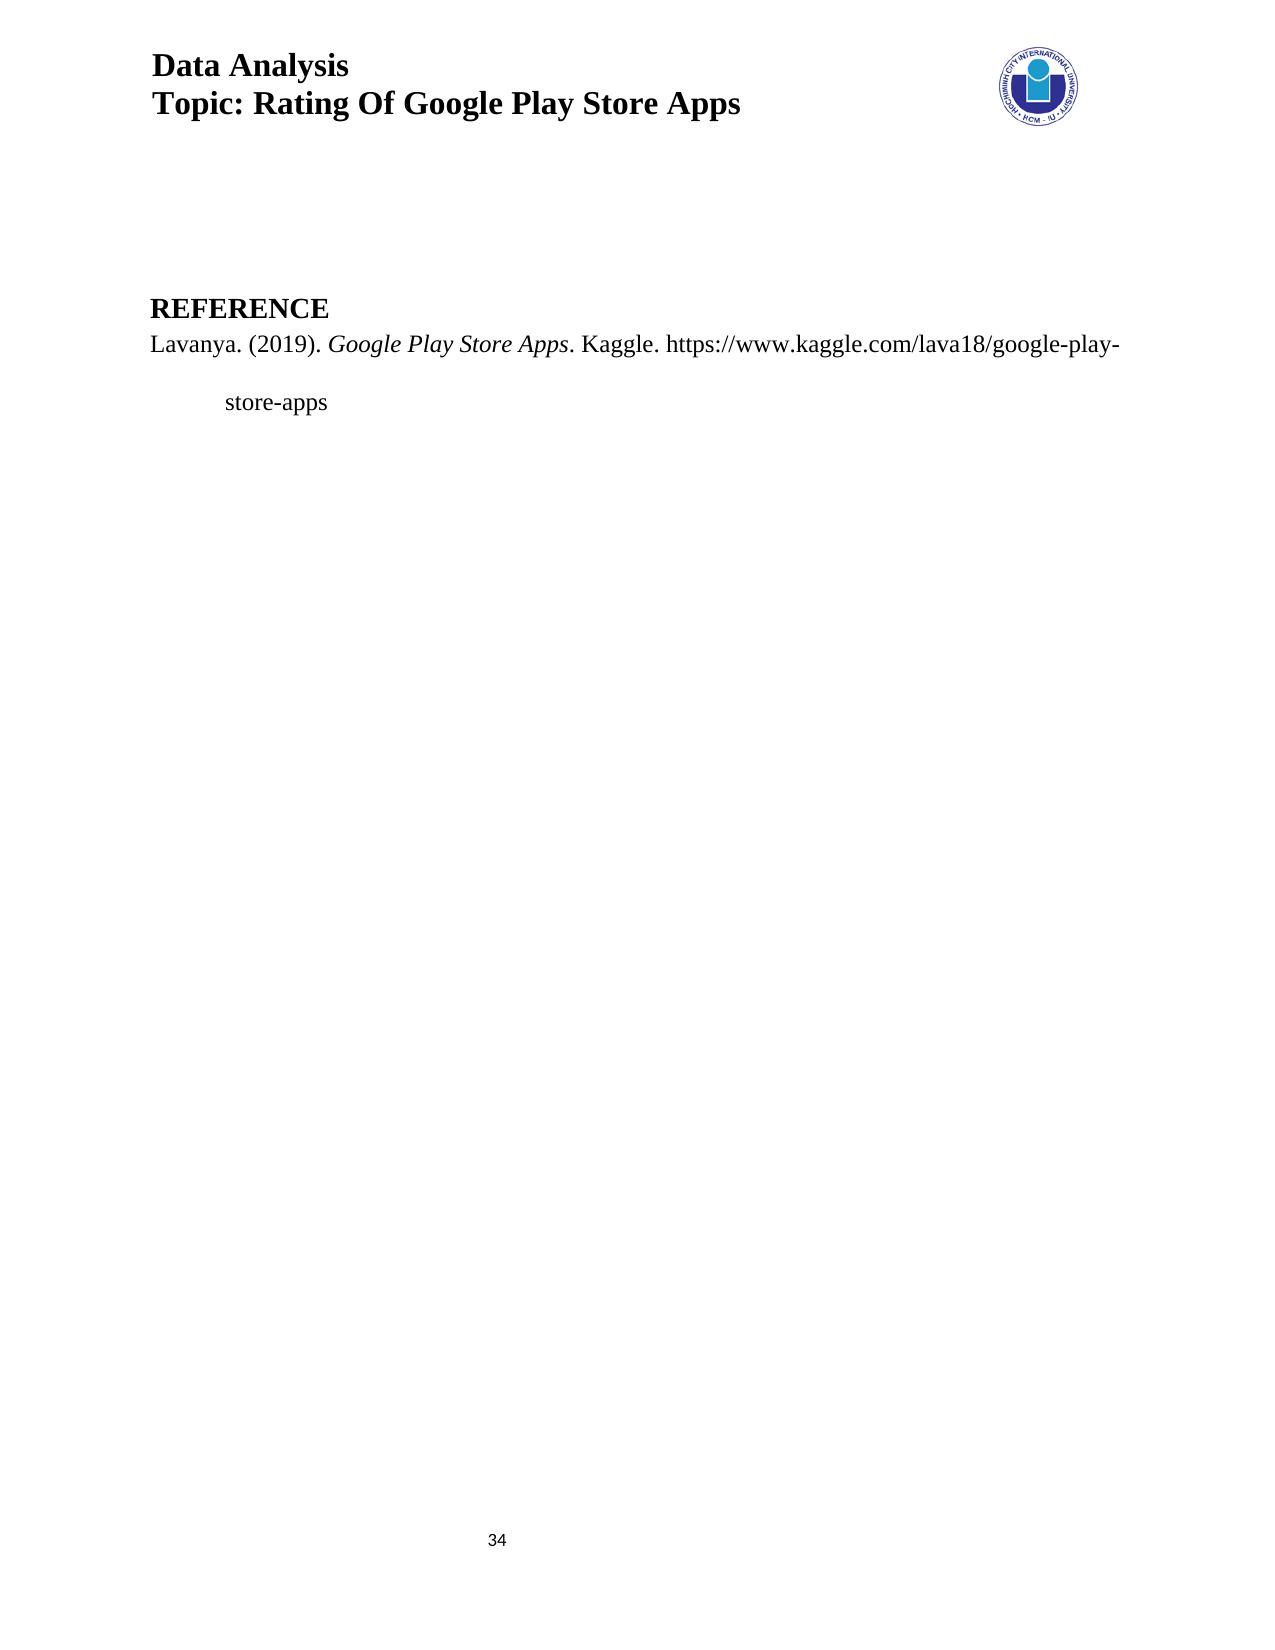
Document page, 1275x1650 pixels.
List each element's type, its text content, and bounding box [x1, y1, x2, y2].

subtitle REFERENCE [150, 291, 1125, 324]
picture [996, 45, 1080, 128]
text Lavanya. (2019). Google Play Store Apps. Kaggle. https://www.kaggle.com/lava18/google-play-store-apps [150, 329, 1125, 416]
